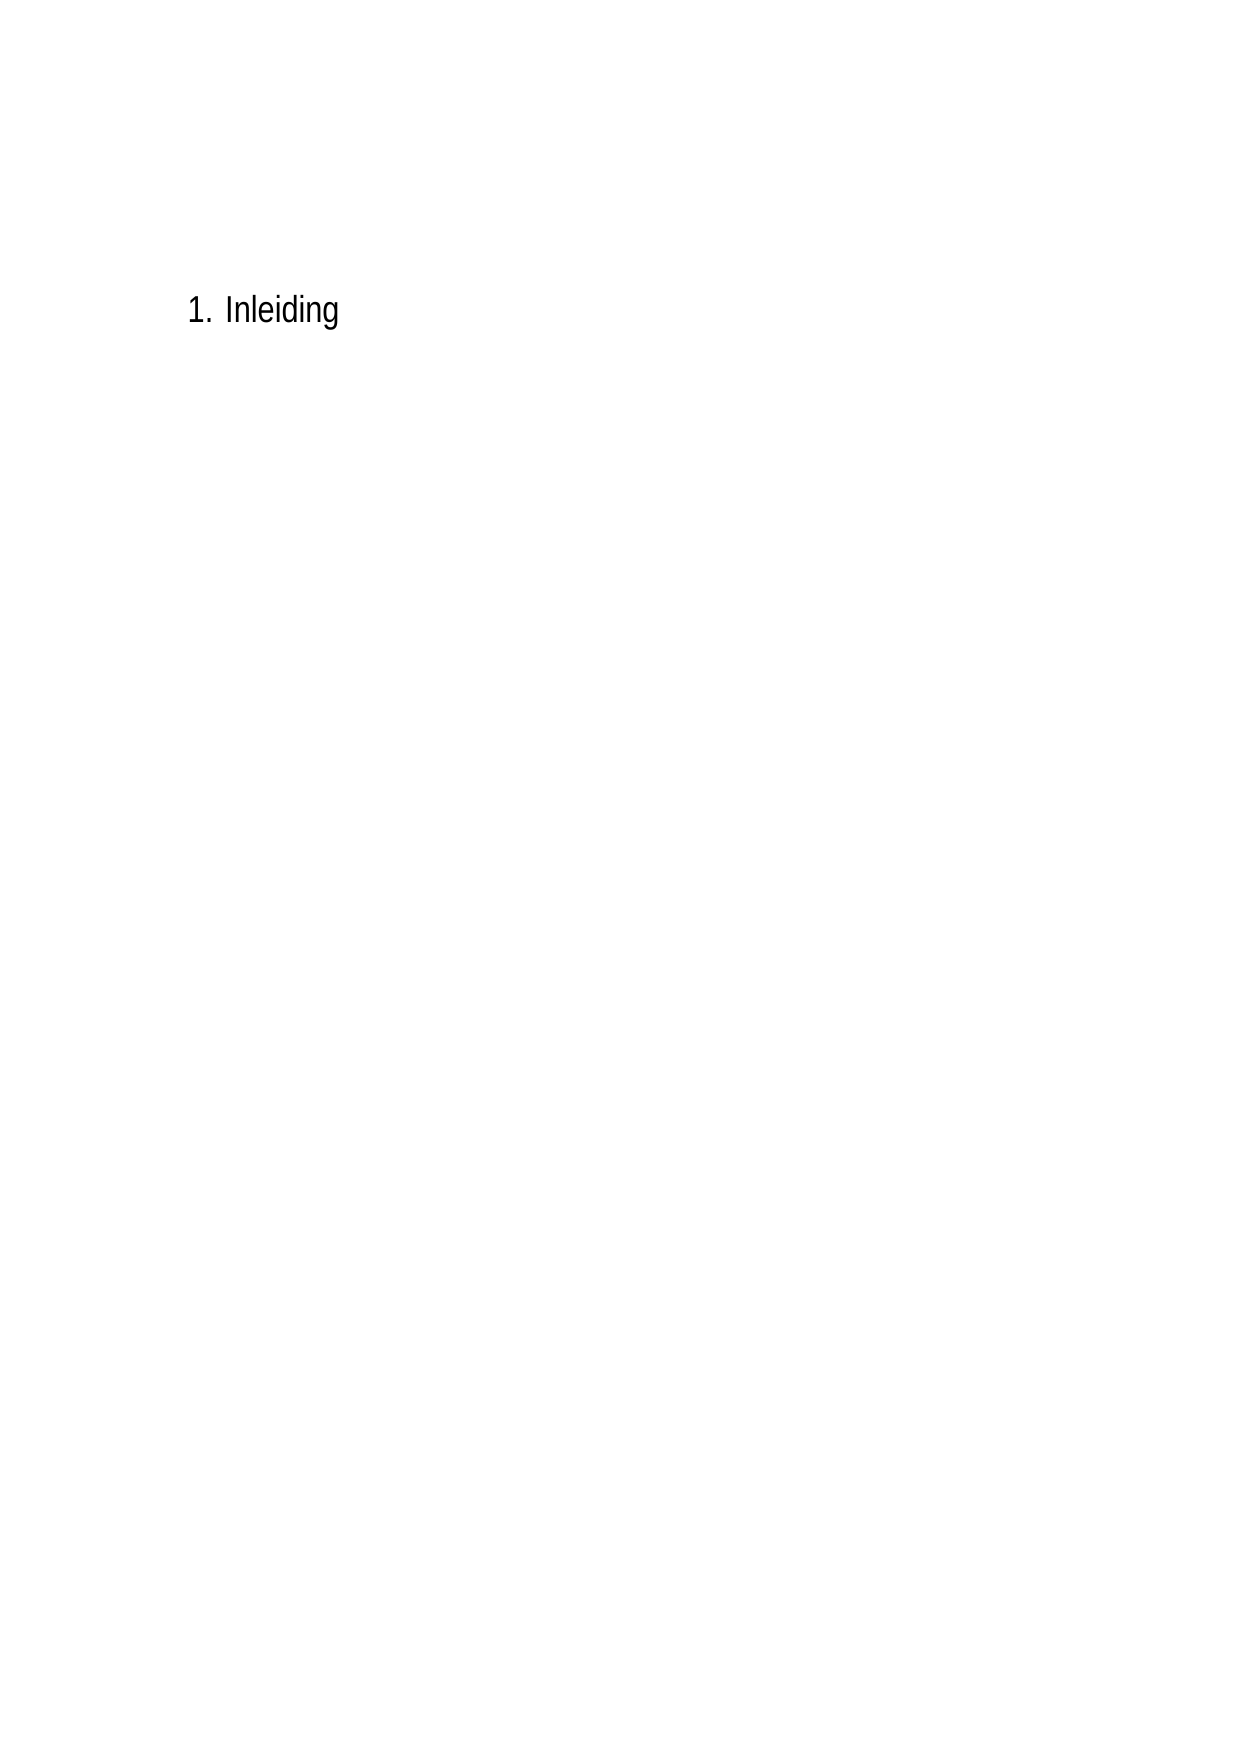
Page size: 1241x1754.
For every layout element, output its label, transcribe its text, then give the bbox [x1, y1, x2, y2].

subtitle Inleiding [187, 287, 1090, 330]
